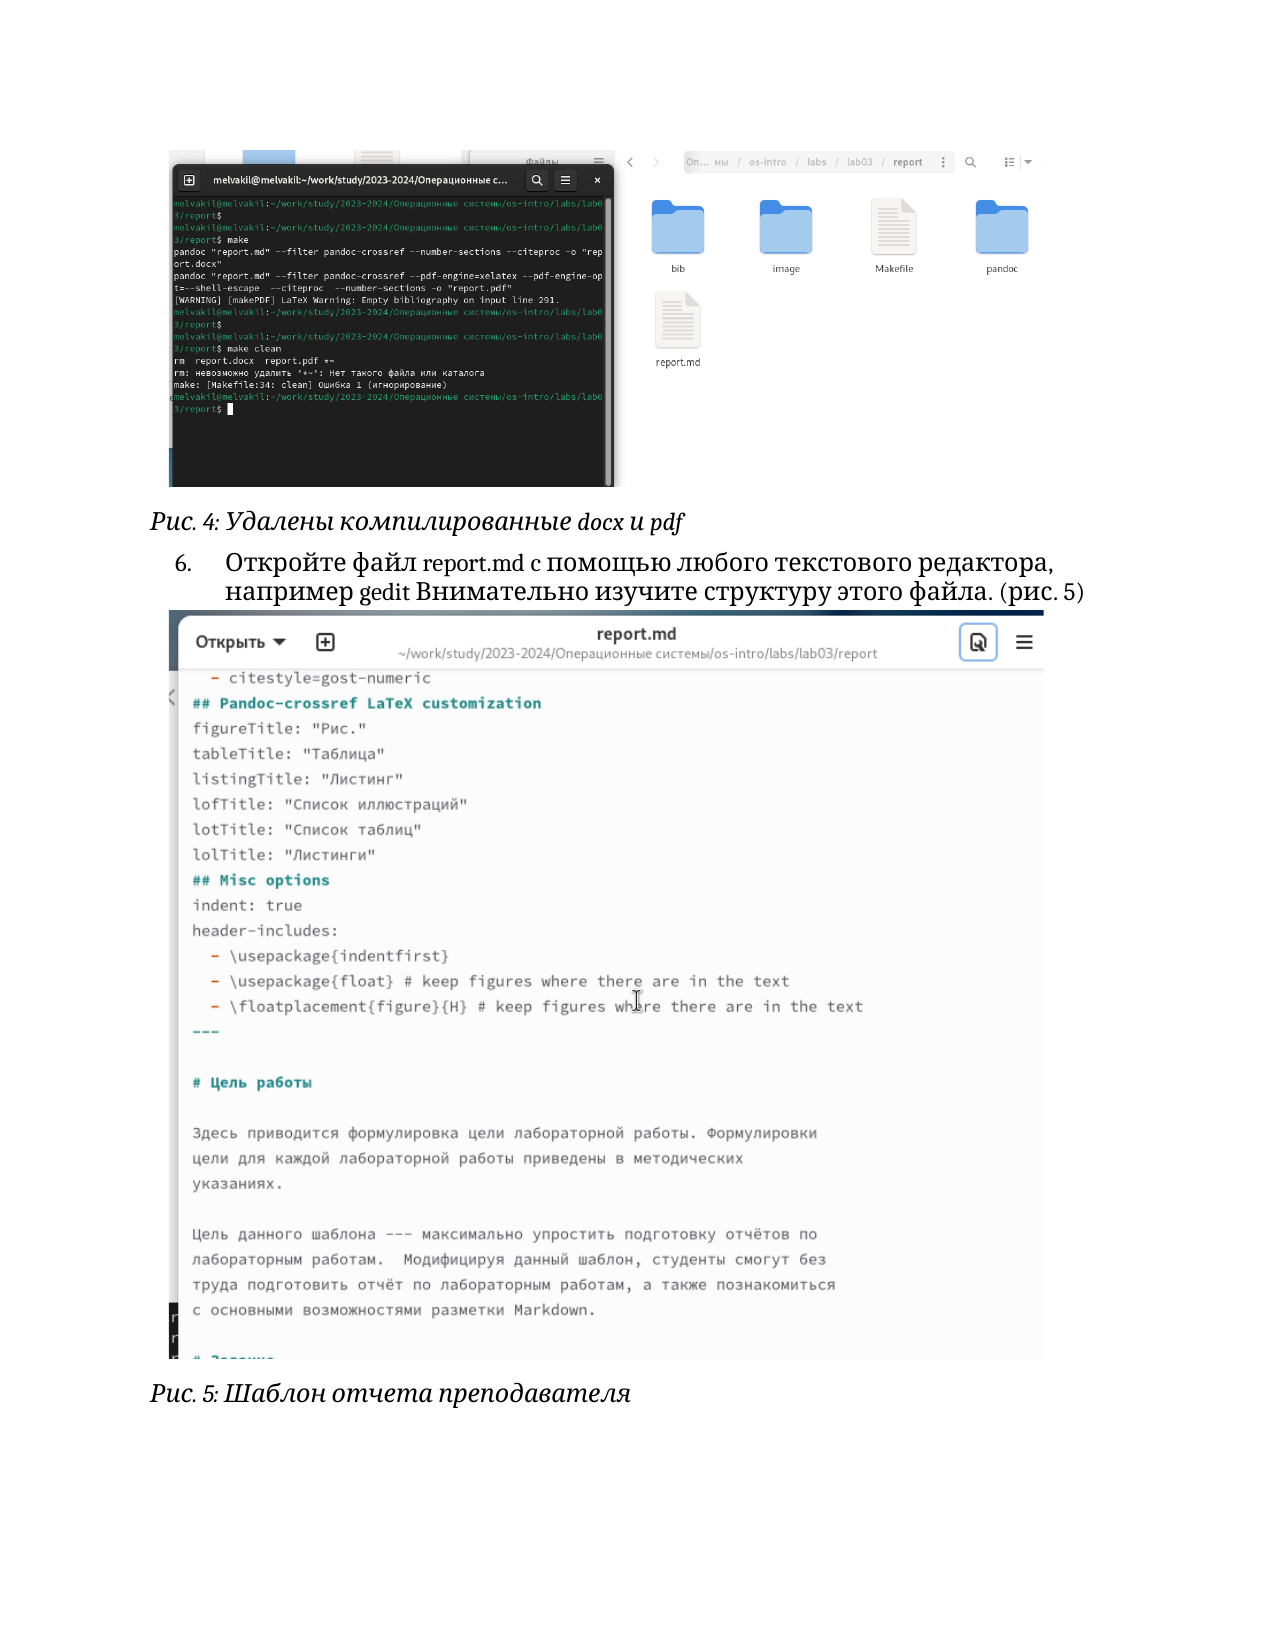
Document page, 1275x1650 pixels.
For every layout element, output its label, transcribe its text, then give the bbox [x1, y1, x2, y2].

text Рис. 5: Шаблон отчета преподавателя [150, 1380, 1125, 1409]
picture [168, 610, 1044, 1359]
picture [168, 150, 1044, 487]
text Рис. 4: Удалены компилированные docx и pdf [150, 508, 1125, 537]
list Откройте файл report.md c помощью любого текстового редактора, например gedit Внимательно изучите структуру этого файла. (рис. 5) [175, 549, 1125, 607]
